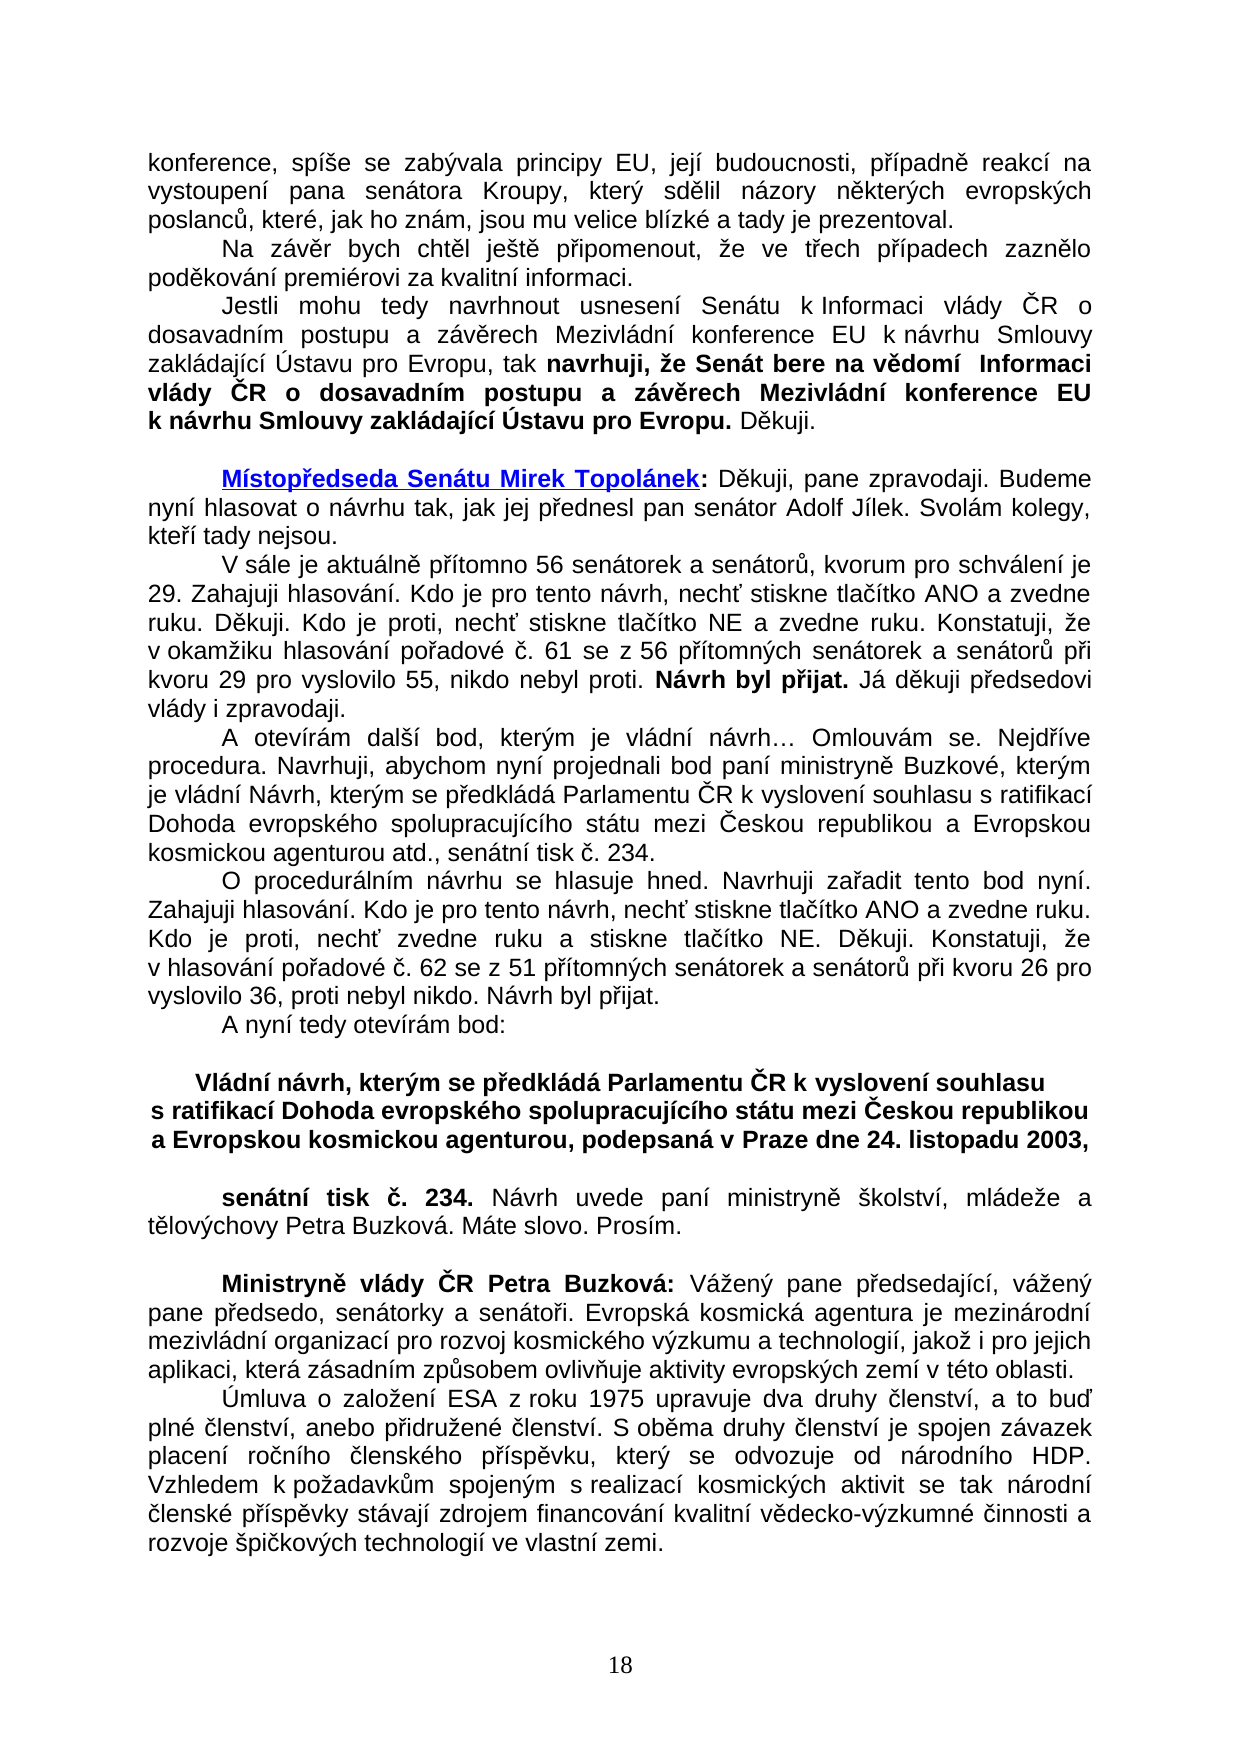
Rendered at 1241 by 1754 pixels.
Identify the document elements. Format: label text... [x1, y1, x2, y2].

text <A NAME='st234'></A>Vládní návrh, kterým se předkládá Parlamentu ČR k vyslovení souhlasu s ratifikací Dohoda evropského spolupracujícího státu mezi Českou republikou a Evropskou kosmickou agenturou, podepsaná v Praze dne 24. listopadu 2003, [148, 1068, 1093, 1154]
text Jestli mohu tedy navrhnout usnesení Senátu k Informaci vlády ČR o dosavadním postupu a závěrech Mezivládní konference EU k návrhu Smlouvy zakládající Ústavu pro Evropu, tak navrhuji, že Senát bere na vědomí Informaci vlády ČR o dosavadním postupu a závěrech Mezivládní konference EU k návrhu Smlouvy zakládající Ústavu pro Evropu. Děkuji. [148, 291, 1093, 435]
text senátní tisk č. 234. Návrh uvede paní ministryně školství, mládeže a tělovýchovy Petra Buzková. Máte slovo. Prosím. [148, 1183, 1093, 1240]
text Místopředseda Senátu Mirek Topolánek: Děkuji, pane zpravodaji. Budeme nyní hlasovat o návrhu tak, jak jej přednesl pan senátor Adolf Jílek. Svolám kolegy, kteří tady nejsou. [148, 464, 1093, 550]
text A nyní tedy otevírám bod: [148, 1010, 1093, 1039]
text Na závěr bych chtěl ještě připomenout, že ve třech případech zaznělo poděkování premiérovi za kvalitní informaci. [148, 234, 1093, 291]
text V sále je aktuálně přítomno 56 senátorek a senátorů, kvorum pro schválení je 29. Zahajuji hlasování. Kdo je pro tento návrh, nechť stiskne tlačítko ANO a zvedne ruku. Děkuji. Kdo je proti, nechť stiskne tlačítko NE a zvedne ruku. Konstatuji, že v okamžiku hlasování pořadové č. 61 se z 56 přítomných senátorek a senátorů při kvoru 29 pro vyslovilo 55, nikdo nebyl proti. Návrh byl přijat. Já děkuji předsedovi vlády i zpravodaji. [148, 550, 1093, 723]
text Úmluva o založení ESA z roku 1975 upravuje dva druhy členství, a to buď plné členství, anebo přidružené členství. S oběma druhy členství je spojen závazek placení ročního členského příspěvku, který se odvozuje od národního HDP. Vzhledem k požadavkům spojeným s realizací kosmických aktivit se tak národní členské příspěvky stávají zdrojem financování kvalitní vědecko-výzkumné činnosti a rozvoje špičkových technologií ve vlastní zemi. [148, 1384, 1093, 1556]
text A otevírám další bod, kterým je vládní návrh… Omlouvám se. Nejdříve procedura. Navrhuji, abychom nyní projednali bod paní ministryně Buzkové, kterým je vládní Návrh, kterým se předkládá Parlamentu ČR k vyslovení souhlasu s ratifikací Dohoda evropského spolupracujícího státu mezi Českou republikou a Evropskou kosmickou agenturou atd., senátní tisk č. 234. [148, 723, 1093, 866]
text Ministryně vlády ČR Petra Buzková: Vážený pane předsedající, vážený pane předsedo, senátorky a senátoři. Evropská kosmická agentura je mezinárodní mezivládní organizací pro rozvoj kosmického výzkumu a technologií, jakož i pro jejich aplikaci, která zásadním způsobem ovlivňuje aktivity evropských zemí v této oblasti. [148, 1269, 1093, 1384]
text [148, 148, 1093, 234]
text O procedurálním návrhu se hlasuje hned. Navrhuji zařadit tento bod nyní. Zahajuji hlasování. Kdo je pro tento návrh, nechť stiskne tlačítko ANO a zvedne ruku. Kdo je proti, nechť zvedne ruku a stiskne tlačítko NE. Děkuji. Konstatuji, že v hlasování pořadové č. 62 se z 51 přítomných senátorek a senátorů při kvoru 26 pro vyslovilo 36, proti nebyl nikdo. Návrh byl přijat. [148, 866, 1093, 1010]
